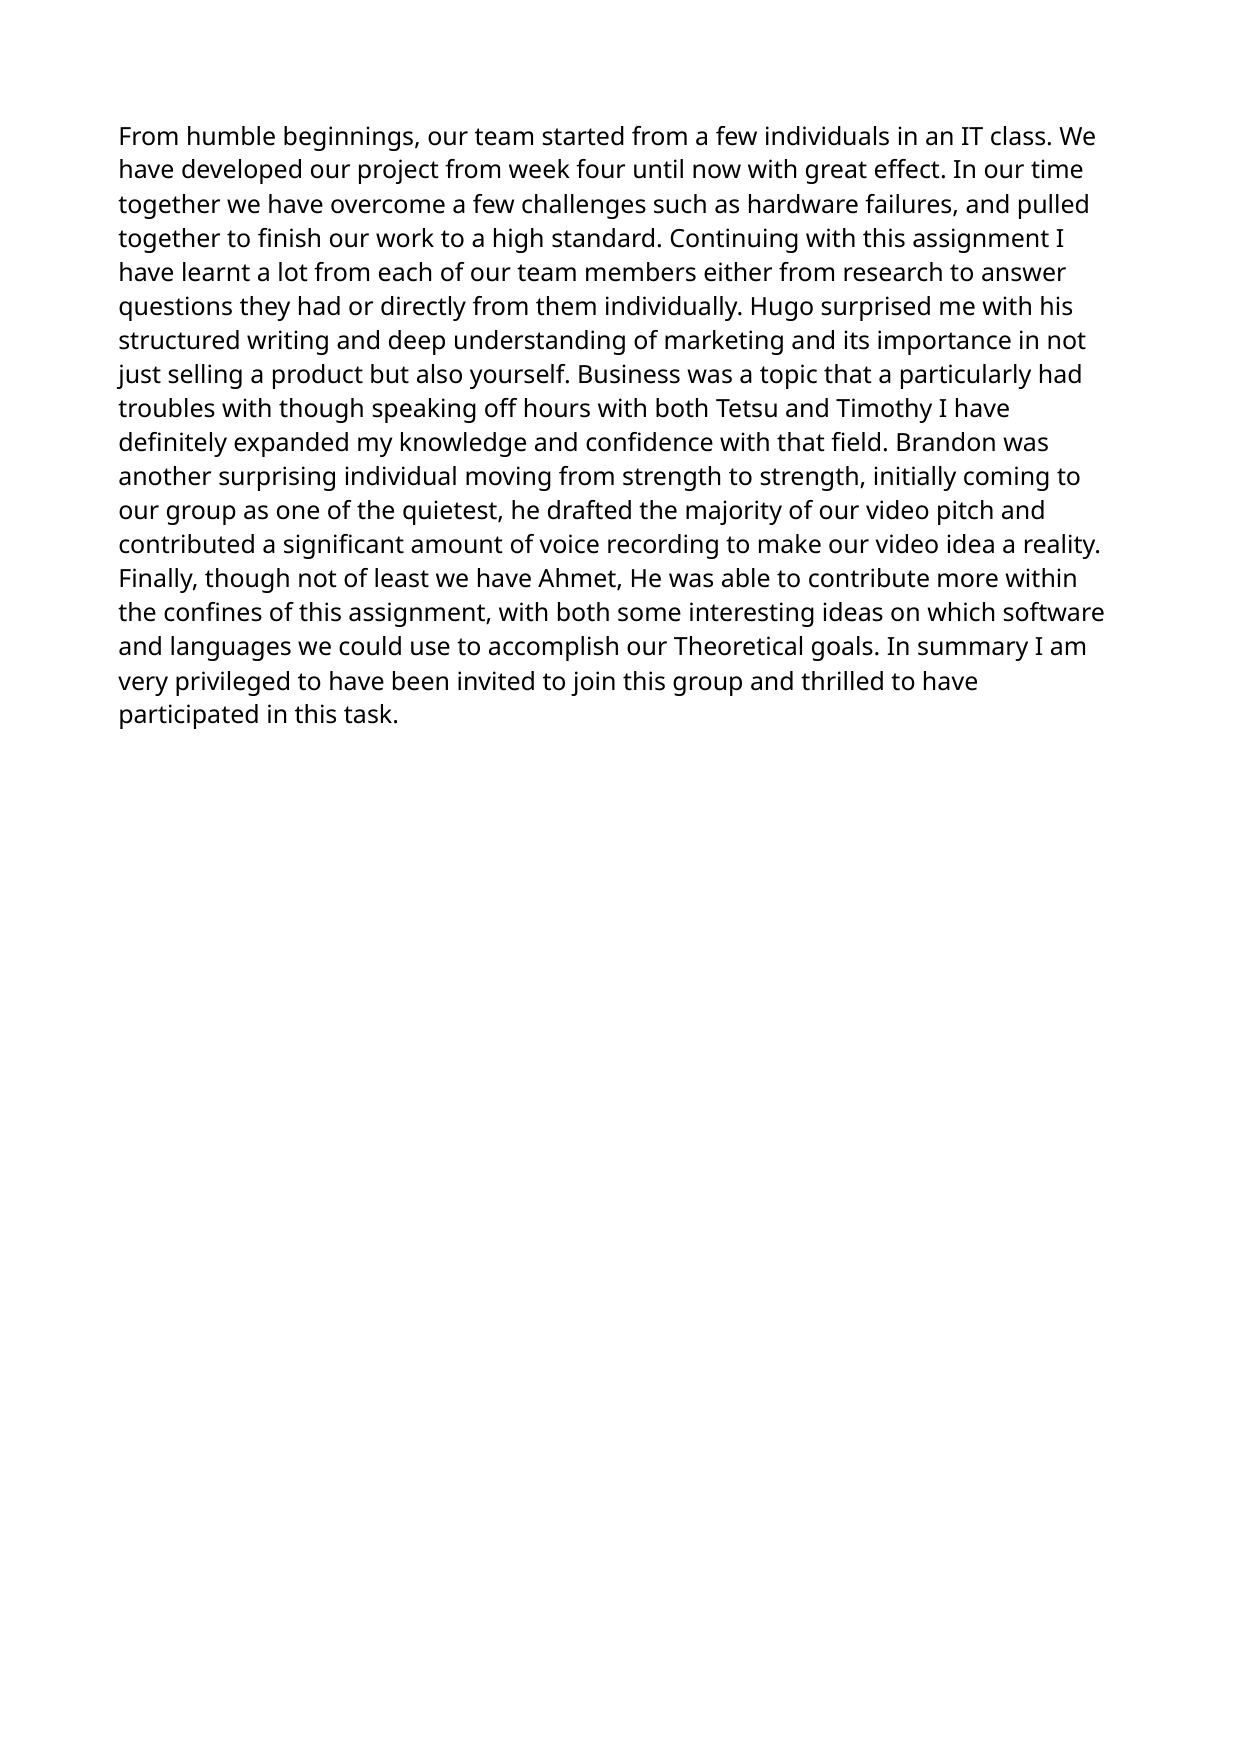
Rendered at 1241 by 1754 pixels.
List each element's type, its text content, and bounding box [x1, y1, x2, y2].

text From humble beginnings, our team started from a few individuals in an IT class. We have developed our project from week four until now with great effect. In our time together we have overcome a few challenges such as hardware failures, and pulled together to finish our work to a high standard. Continuing with this assignment I have learnt a lot from each of our team members either from research to answer questions they had or directly from them individually. Hugo surprised me with his structured writing and deep understanding of marketing and its importance in not just selling a product but also yourself. Business was a topic that a particularly had troubles with though speaking off hours with both Tetsu and Timothy I have definitely expanded my knowledge and confidence with that field. Brandon was another surprising individual moving from strength to strength, initially coming to our group as one of the quietest, he drafted the majority of our video pitch and contributed a significant amount of voice recording to make our video idea a reality. Finally, though not of least we have Ahmet, He was able to contribute more within the confines of this assignment, with both some interesting ideas on which software and languages we could use to accomplish our Theoretical goals. In summary I am very privileged to have been invited to join this group and thrilled to have participated in this task. [118, 118, 1122, 731]
